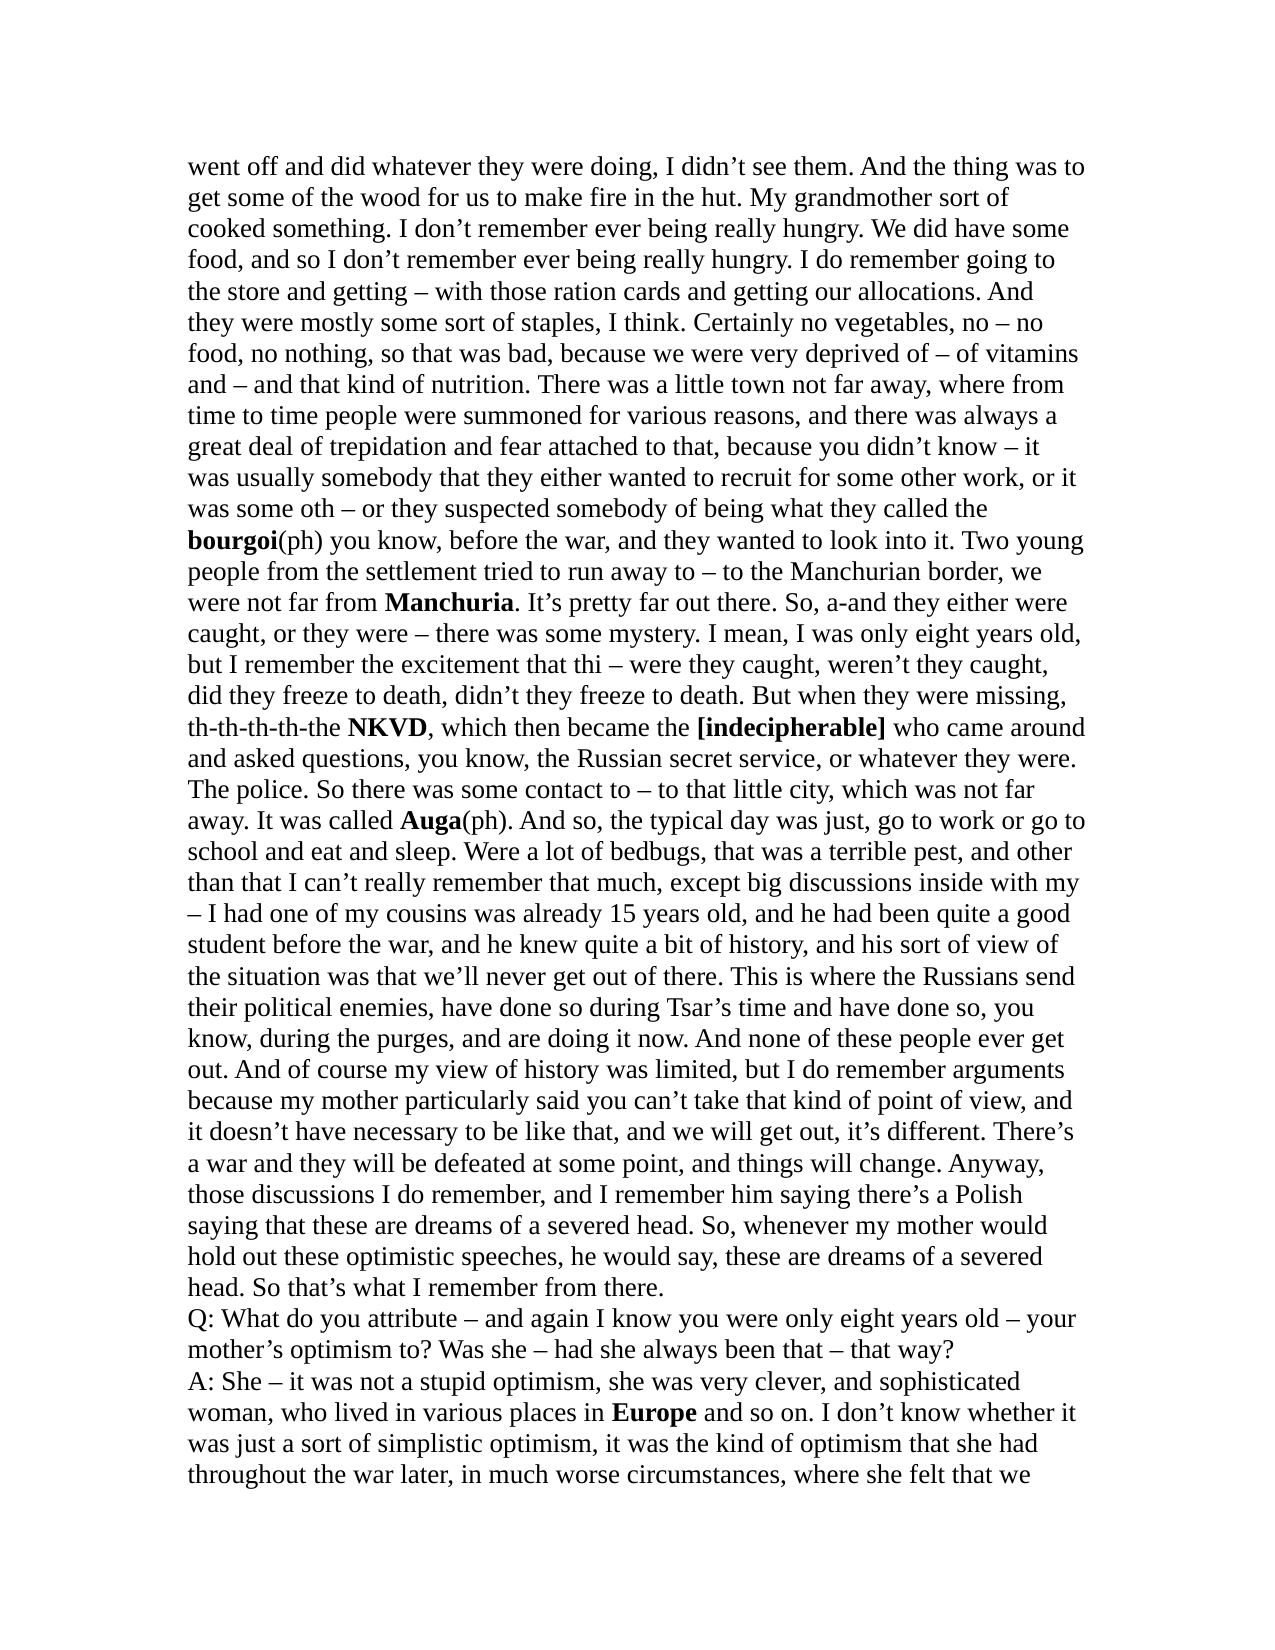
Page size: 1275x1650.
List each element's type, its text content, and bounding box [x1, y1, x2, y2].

text Q: What do you attribute – and again I know you were only eight years old – your mother’s optimism to? Was she – had she always been that – that way? [187, 1333, 1087, 1396]
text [187, 1396, 1087, 1489]
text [187, 150, 1087, 1333]
